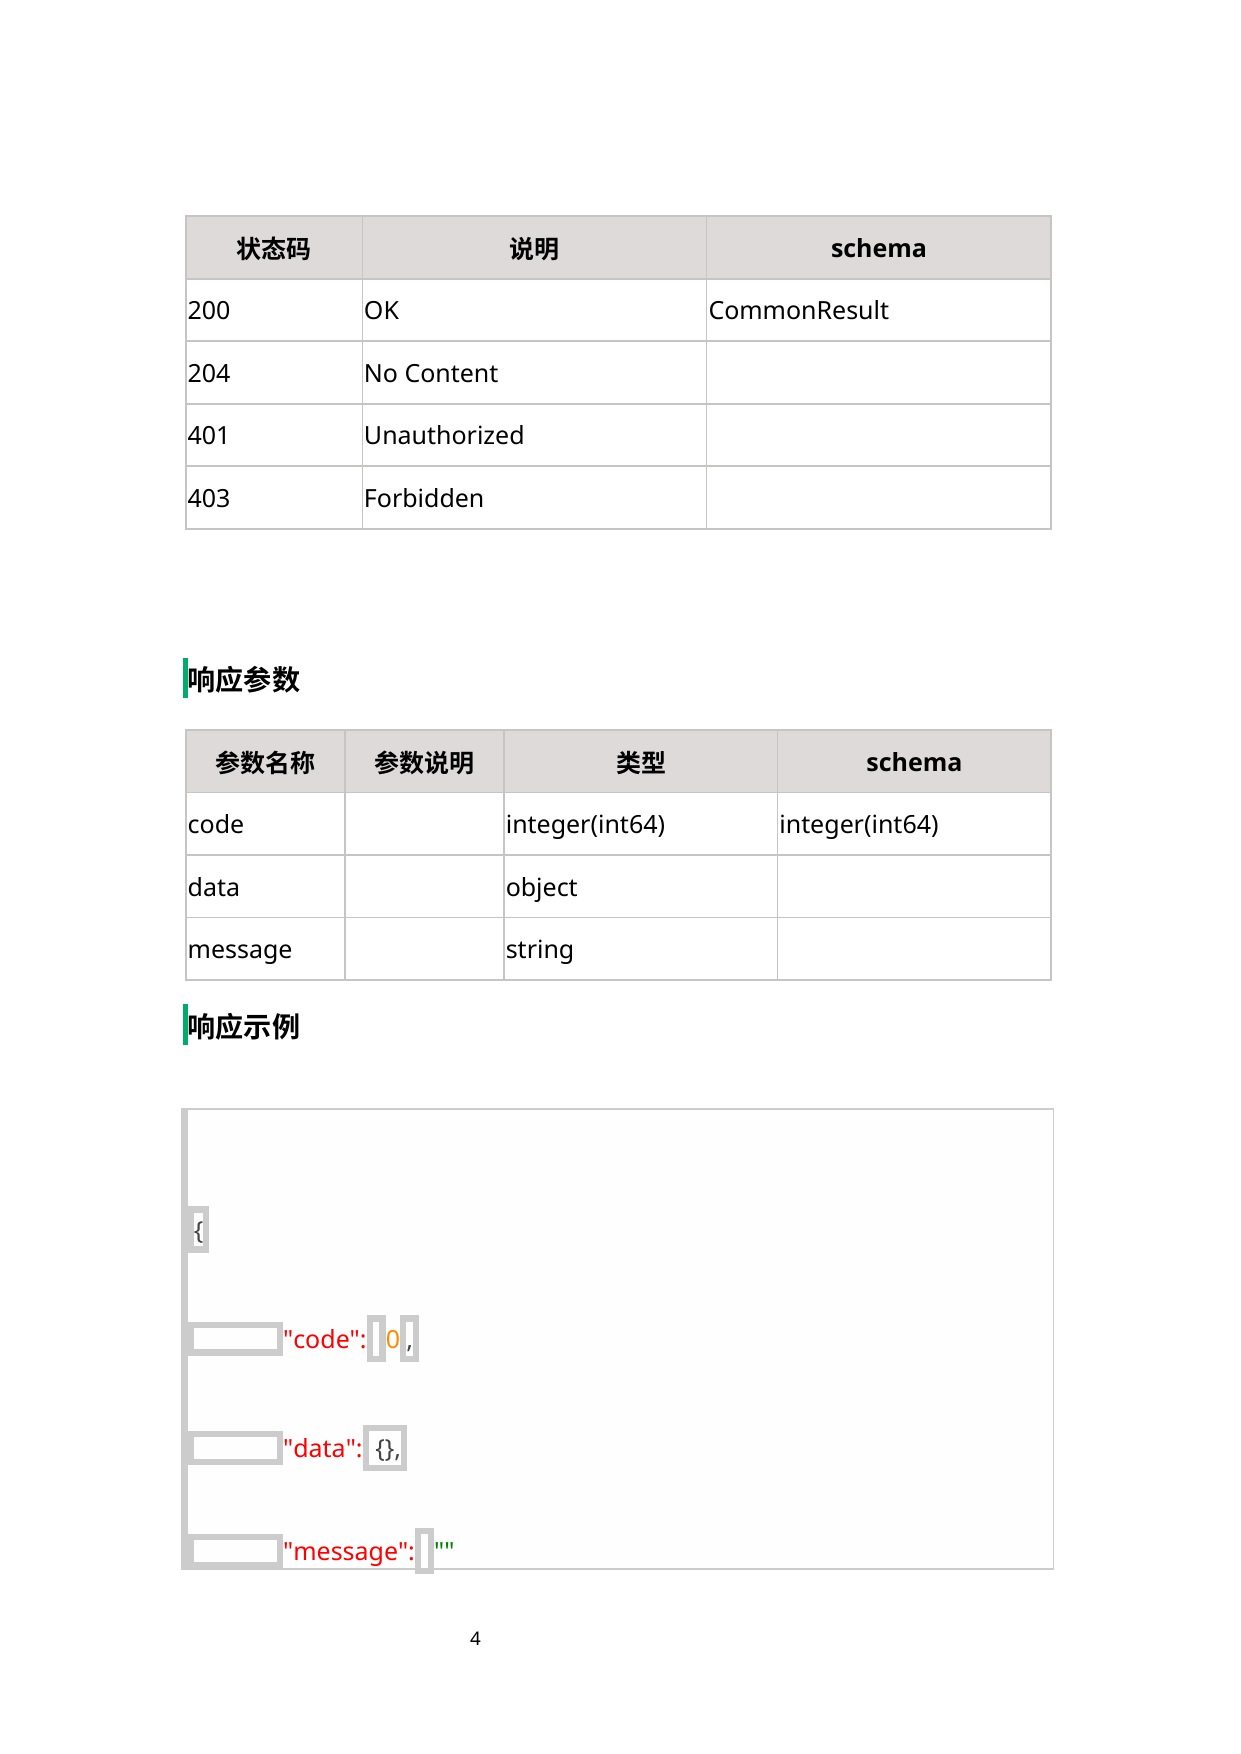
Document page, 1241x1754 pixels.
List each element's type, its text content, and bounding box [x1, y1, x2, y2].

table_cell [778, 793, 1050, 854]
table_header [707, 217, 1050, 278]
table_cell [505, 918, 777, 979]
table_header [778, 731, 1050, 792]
text "data": {}, [188, 1423, 1053, 1471]
text 响应示例 [188, 1004, 1053, 1045]
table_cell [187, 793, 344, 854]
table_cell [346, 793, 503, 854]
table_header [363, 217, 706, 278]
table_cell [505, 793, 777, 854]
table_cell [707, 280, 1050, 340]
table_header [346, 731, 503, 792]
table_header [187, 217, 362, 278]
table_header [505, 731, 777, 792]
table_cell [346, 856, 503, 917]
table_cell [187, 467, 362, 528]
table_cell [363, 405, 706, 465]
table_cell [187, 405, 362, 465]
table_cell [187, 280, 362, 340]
text "code": 0, [188, 1314, 1053, 1362]
text "message": "" [434, 1532, 1053, 1568]
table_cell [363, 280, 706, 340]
text { [188, 1204, 1053, 1253]
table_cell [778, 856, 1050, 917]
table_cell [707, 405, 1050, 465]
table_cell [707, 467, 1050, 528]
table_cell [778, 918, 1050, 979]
text 响应参数 [183, 657, 1053, 698]
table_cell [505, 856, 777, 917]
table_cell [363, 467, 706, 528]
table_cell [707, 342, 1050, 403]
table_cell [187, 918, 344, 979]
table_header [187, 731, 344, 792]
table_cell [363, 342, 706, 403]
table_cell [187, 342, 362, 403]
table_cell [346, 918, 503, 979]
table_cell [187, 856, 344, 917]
